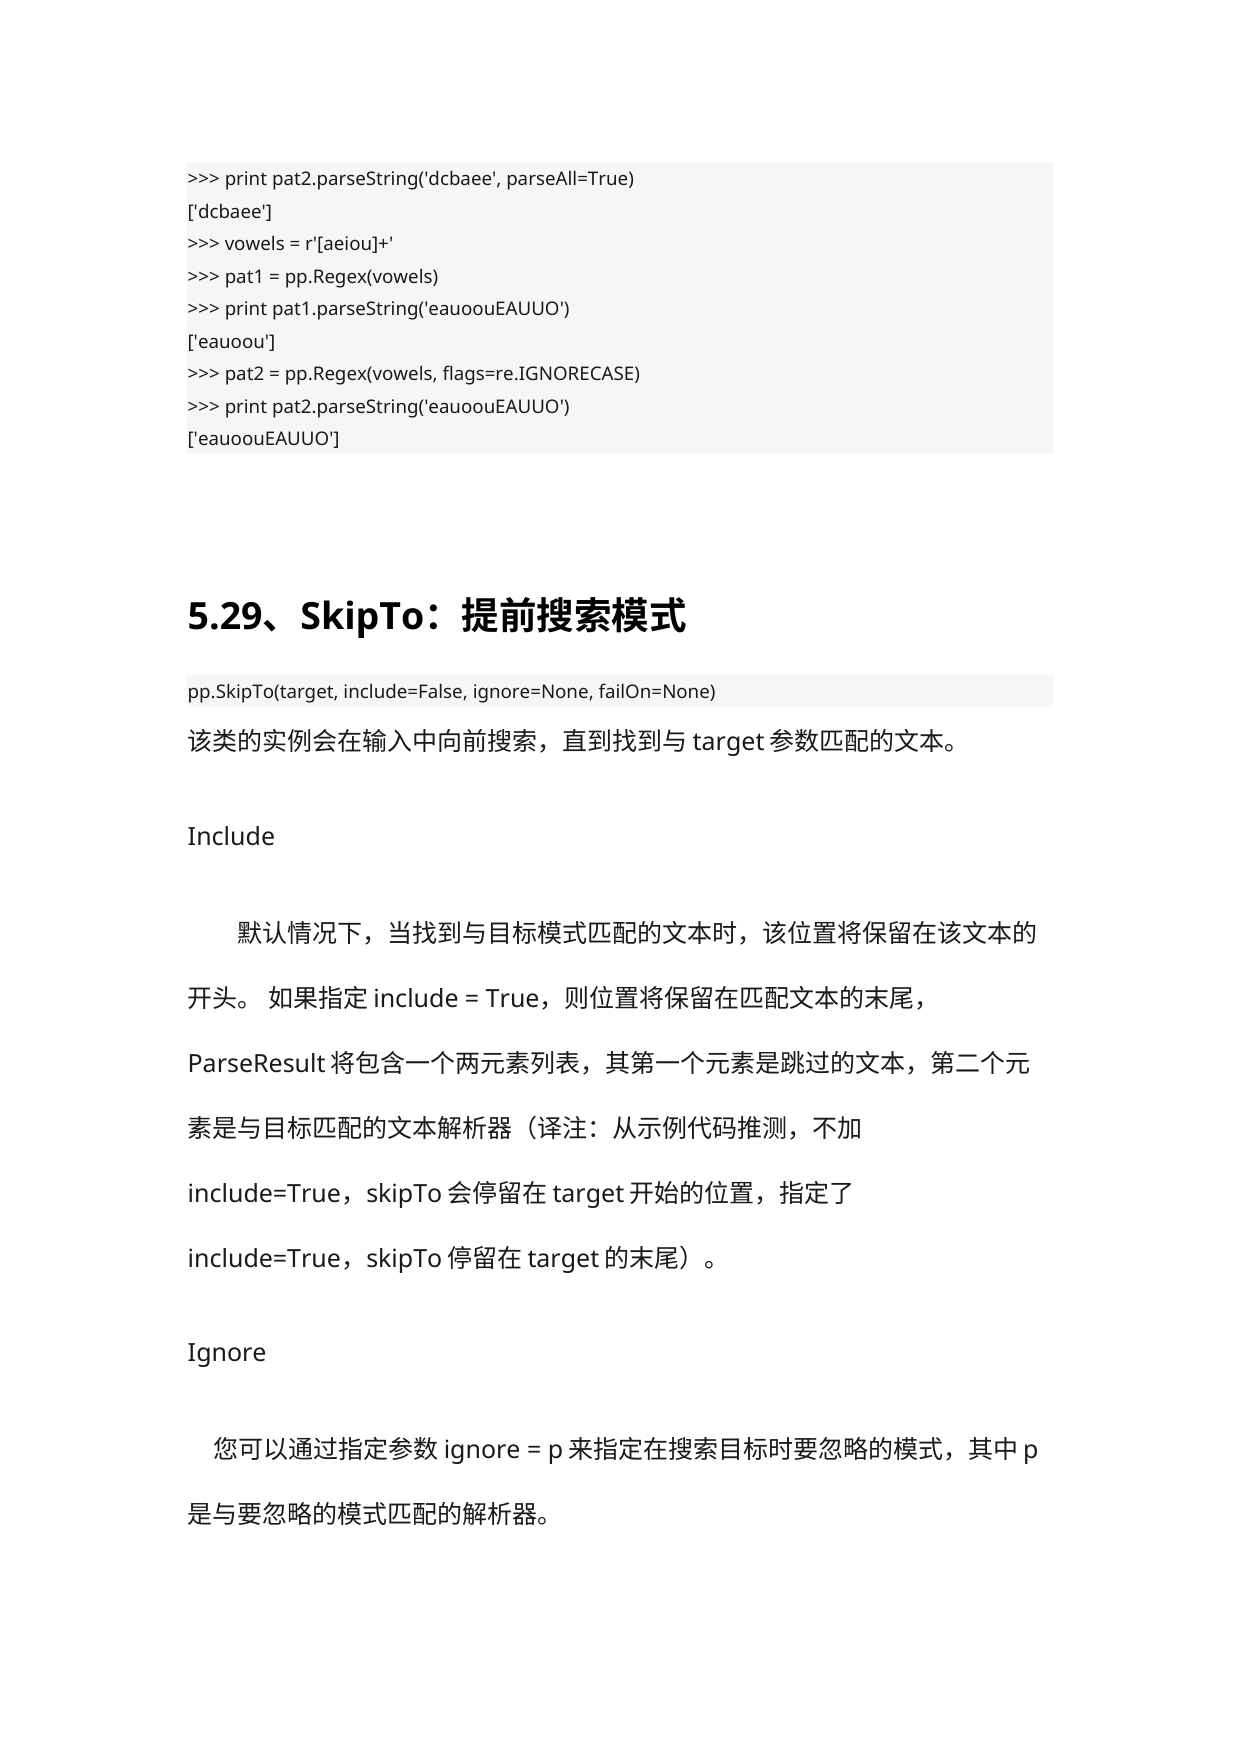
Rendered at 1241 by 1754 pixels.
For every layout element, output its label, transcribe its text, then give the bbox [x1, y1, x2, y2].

text Ignore [187, 1319, 1053, 1384]
text 默认情况下，当找到与目标模式匹配的文本时，该位置将保留在该文本的开头。 如果指定include = True，则位置将保留在匹配文本的末尾，ParseResult将包含一个两元素列表，其第一个元素是跳过的文本，第二个元素是与目标匹配的文本解析器（译注：从示例代码推测，不加include=True，skipTo会停留在target开始的位置，指定了include=True，skipTo停留在target的末尾）。 [187, 899, 1053, 1289]
text >>> print pat2.parseString('dcbaee', parseAll=True) [187, 162, 1053, 194]
subtitle 5.29、SkipTo：提前搜索模式 [187, 581, 1053, 646]
text >>> pat2 = pp.Regex(vowels, flags=re.IGNORECASE) [187, 357, 1053, 389]
text 您可以通过指定参数ignore = p来指定在搜索目标时要忽略的模式，其中p是与要忽略的模式匹配的解析器。 [187, 1415, 1053, 1545]
text 该类的实例会在输入中向前搜索，直到找到与target参数匹配的文本。 [187, 707, 1053, 772]
text ['eauoou'] [187, 324, 1053, 357]
text >>> pat1 = pp.Regex(vowels) [187, 259, 1053, 292]
text ['dcbaee'] [187, 194, 1053, 227]
text pp.SkipTo(target, include=False, ignore=None, failOn=None) [187, 675, 1053, 707]
text Include [187, 803, 1053, 868]
text >>> print pat1.parseString('eauoouEAUUO') [187, 292, 1053, 324]
text >>> print pat2.parseString('eauoouEAUUO') [187, 389, 1053, 422]
text ['eauoouEAUUO'] [187, 422, 1053, 454]
text >>> vowels = r'[aeiou]+' [187, 227, 1053, 259]
